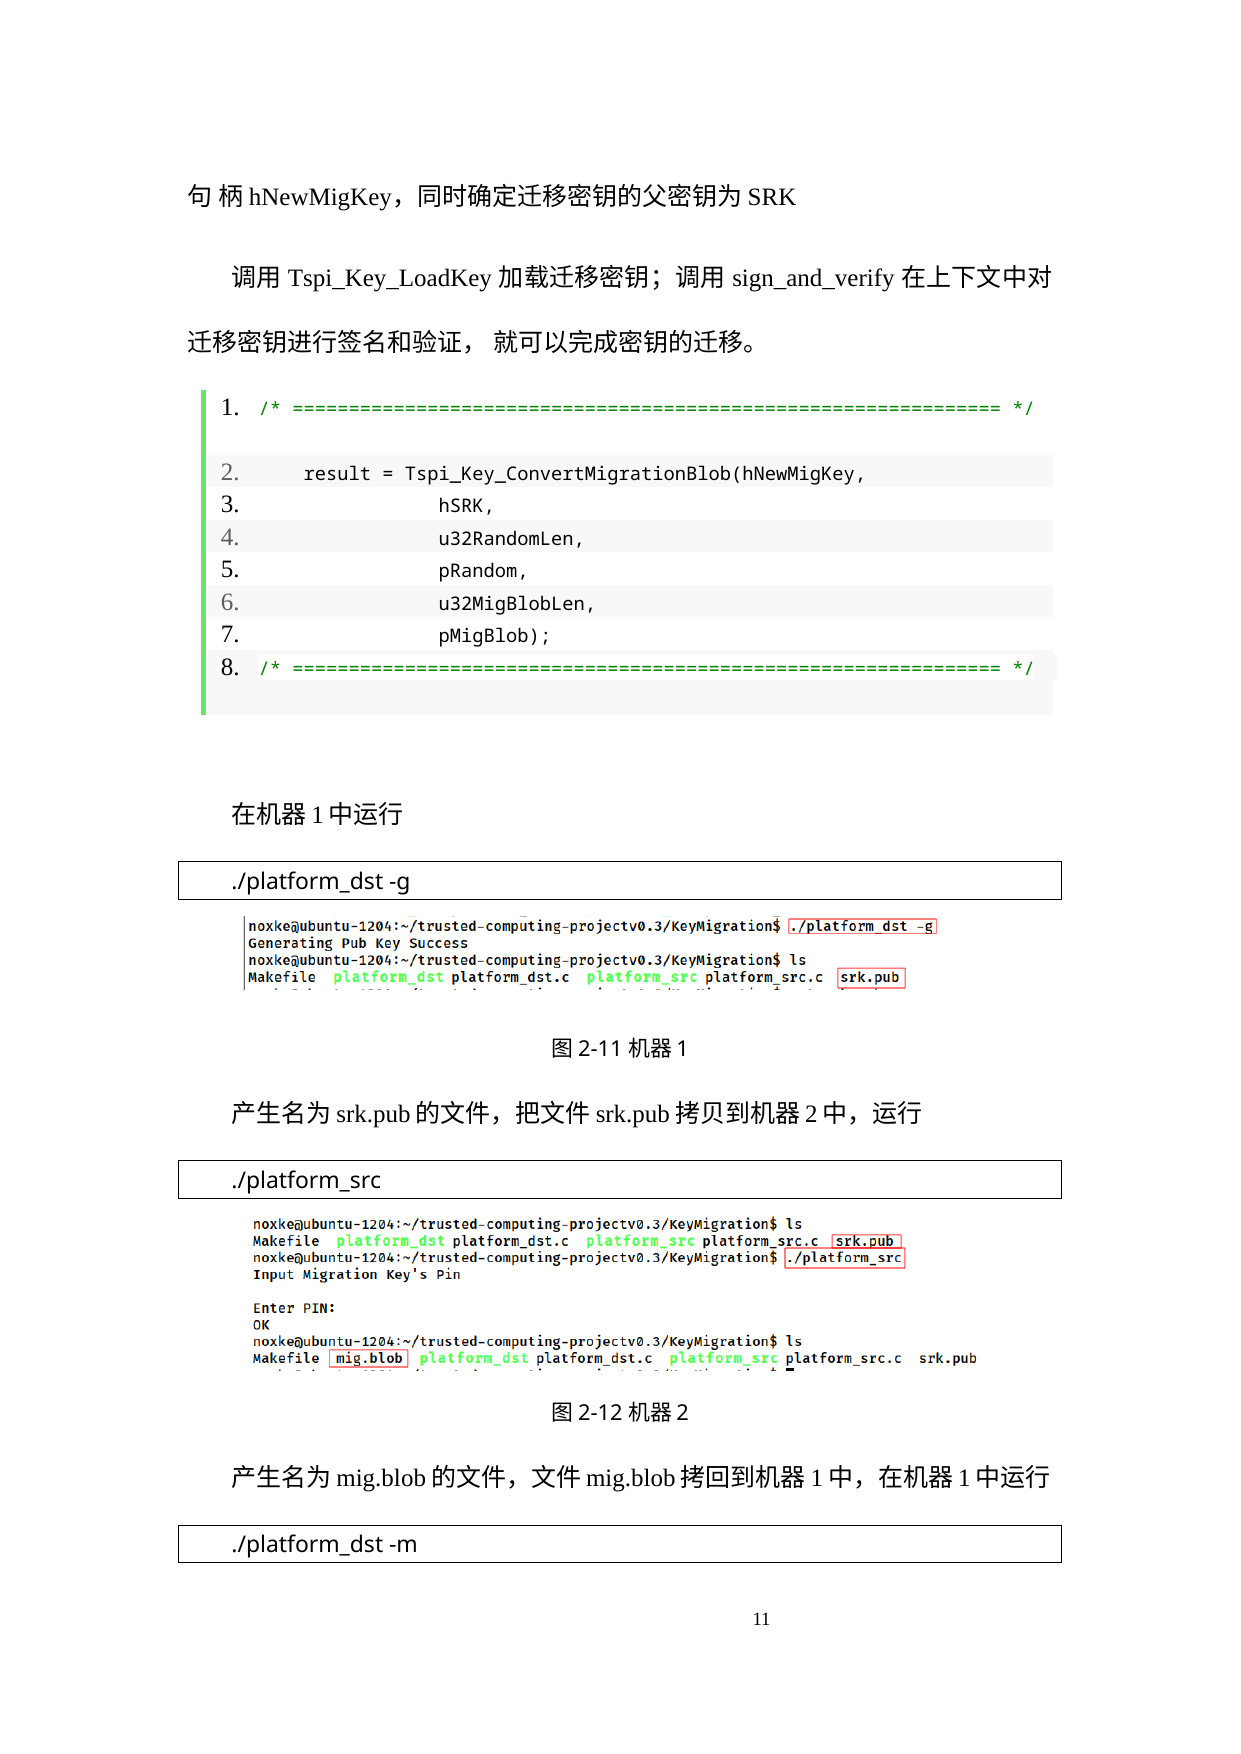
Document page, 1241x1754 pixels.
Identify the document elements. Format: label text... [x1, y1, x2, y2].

list /* =============================================================== */ [206, 650, 1053, 715]
picture [250, 1215, 990, 1371]
list ​调用 Tspi_Key_LoadKey 加载迁移密钥；调用 sign_and_verify 在上下文中对迁移密钥进行签名和验证， 就可以完成密钥的迁移。 [187, 243, 1053, 373]
list u32RandomLen, [206, 520, 1053, 552]
text ./platform_dst -m [179, 1526, 1061, 1562]
list result = Tspi_Key_ConvertMigrationBlob(hNewMigKey, [206, 455, 1053, 487]
list 产生名为srk.pub的文件，把文件srk.pub拷贝到机器2中，运行 [187, 1079, 1053, 1144]
list 产生名为mig.blob的文件，文件mig.blob拷回到机器1中，在机器1中运行 [187, 1443, 1053, 1508]
picture [243, 916, 997, 990]
text ./platform_src [179, 1161, 1061, 1198]
list 图2-11 机器1 [187, 1030, 1053, 1063]
list hSRK, [206, 487, 1053, 520]
list 图2-12 机器2 [187, 1394, 1053, 1427]
list u32MigBlobLen, [206, 585, 1053, 617]
list pRandom, [206, 552, 1053, 585]
list /* =============================================================== */ [206, 390, 1053, 455]
text ./platform_dst -g [179, 862, 1061, 899]
list pMigBlob); [206, 617, 1053, 650]
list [187, 162, 1053, 227]
list 在机器1中运行 [187, 780, 1053, 845]
